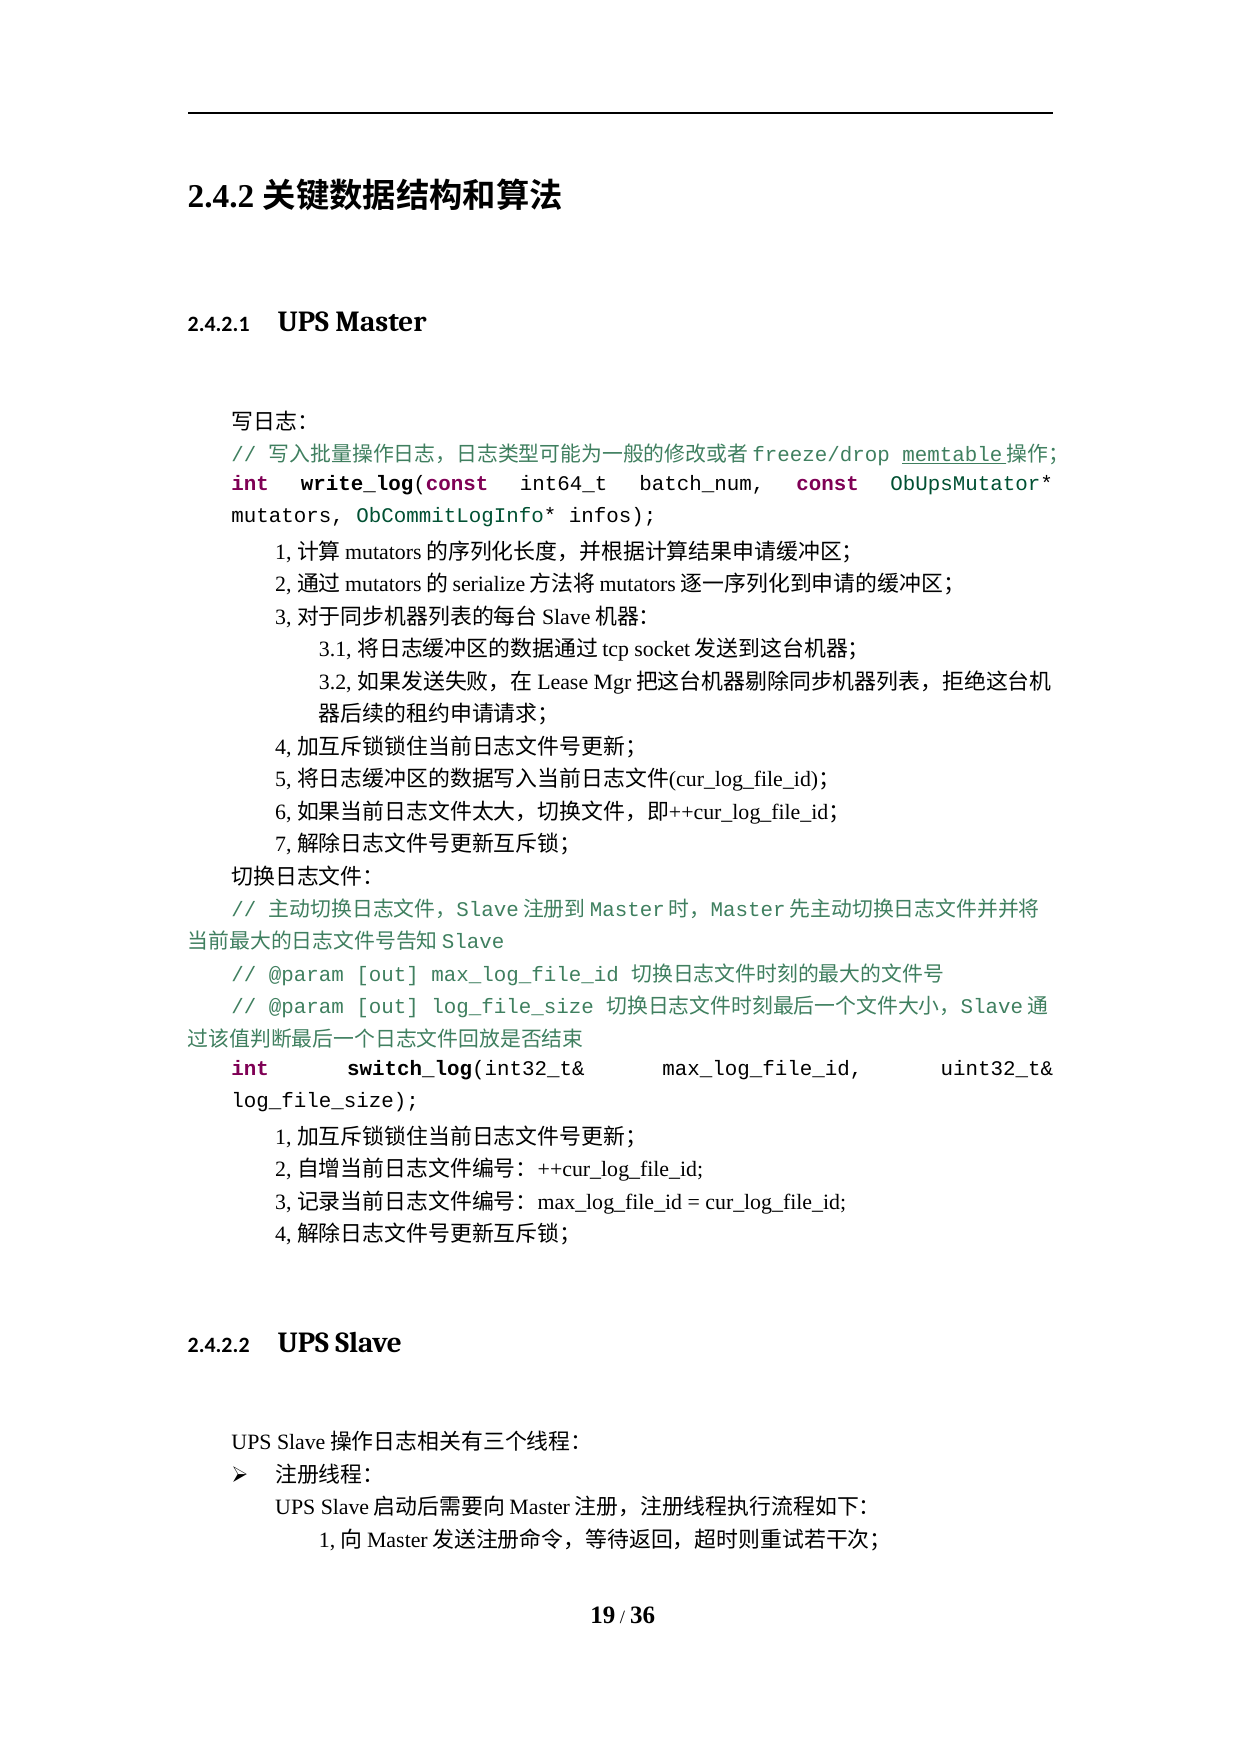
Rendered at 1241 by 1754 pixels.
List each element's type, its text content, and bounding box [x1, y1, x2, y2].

list 3, 记录当前日志文件编号：max_log_file_id = cur_log_file_id; [231, 1183, 1053, 1216]
list 3, 对于同步机器列表的每台Slave机器： [231, 598, 1053, 631]
subtitle UPS Master [187, 289, 1053, 354]
list UPS Slave操作日志相关有三个线程： [231, 1424, 1053, 1456]
list 写日志： [231, 403, 1053, 436]
subtitle UPS Slave [187, 1310, 1053, 1375]
text // 写入批量操作日志，日志类型可能为一般的修改或者freeze/drop memtable操作； [187, 436, 1053, 468]
list 7, 解除日志文件号更新互斥锁； [275, 826, 1053, 858]
list 4, 加互斥锁锁住当前日志文件号更新； [275, 728, 1053, 761]
list 2, 自增当前日志文件编号：++cur_log_file_id; [231, 1151, 1053, 1183]
subtitle 关键数据结构和算法 [187, 160, 1053, 225]
list 5, 将日志缓冲区的数据写入当前日志文件(cur_log_file_id)； [275, 761, 1053, 793]
text // @param [out] log_file_size 切换日志文件时刻最后一个文件大小，Slave通过该值判断最后一个日志文件回放是否结束 [187, 988, 1053, 1053]
text // @param [out] max_log_file_id 切换日志文件时刻的最大的文件号 [187, 956, 1053, 988]
list 1, 计算mutators的序列化长度，并根据计算结果申请缓冲区； [231, 533, 1053, 566]
list UPS Slave启动后需要向Master注册，注册线程执行流程如下： [275, 1489, 1053, 1521]
list 3.2, 如果发送失败，在Lease Mgr把这台机器剔除同步机器列表，拒绝这台机器后续的租约申请请求； [275, 663, 1053, 728]
list 注册线程： [231, 1456, 1053, 1489]
list 1, 加互斥锁锁住当前日志文件号更新； [231, 1118, 1053, 1151]
list int switch_log(int32_t& max_log_file_id, uint32_t& log_file_size); [231, 1053, 1053, 1118]
list 3.1, 将日志缓冲区的数据通过tcp socket发送到这台机器； [231, 631, 1053, 663]
list 6, 如果当前日志文件太大，切换文件，即++cur_log_file_id； [275, 793, 1053, 826]
list int write_log(const int64_t batch_num, const ObUpsMutator* mutators, ObCommitLogInfo* infos); [231, 468, 1053, 533]
list 切换日志文件： [231, 858, 1053, 891]
text // 主动切换日志文件，Slave注册到Master时，Master先主动切换日志文件并并将当前最大的日志文件号告知Slave [187, 891, 1053, 956]
list 2, 通过mutators的serialize方法将mutators逐一序列化到申请的缓冲区； [231, 566, 1053, 598]
list 4, 解除日志文件号更新互斥锁； [231, 1216, 1053, 1248]
list 1, 向Master发送注册命令，等待返回，超时则重试若干次； [275, 1521, 1053, 1554]
